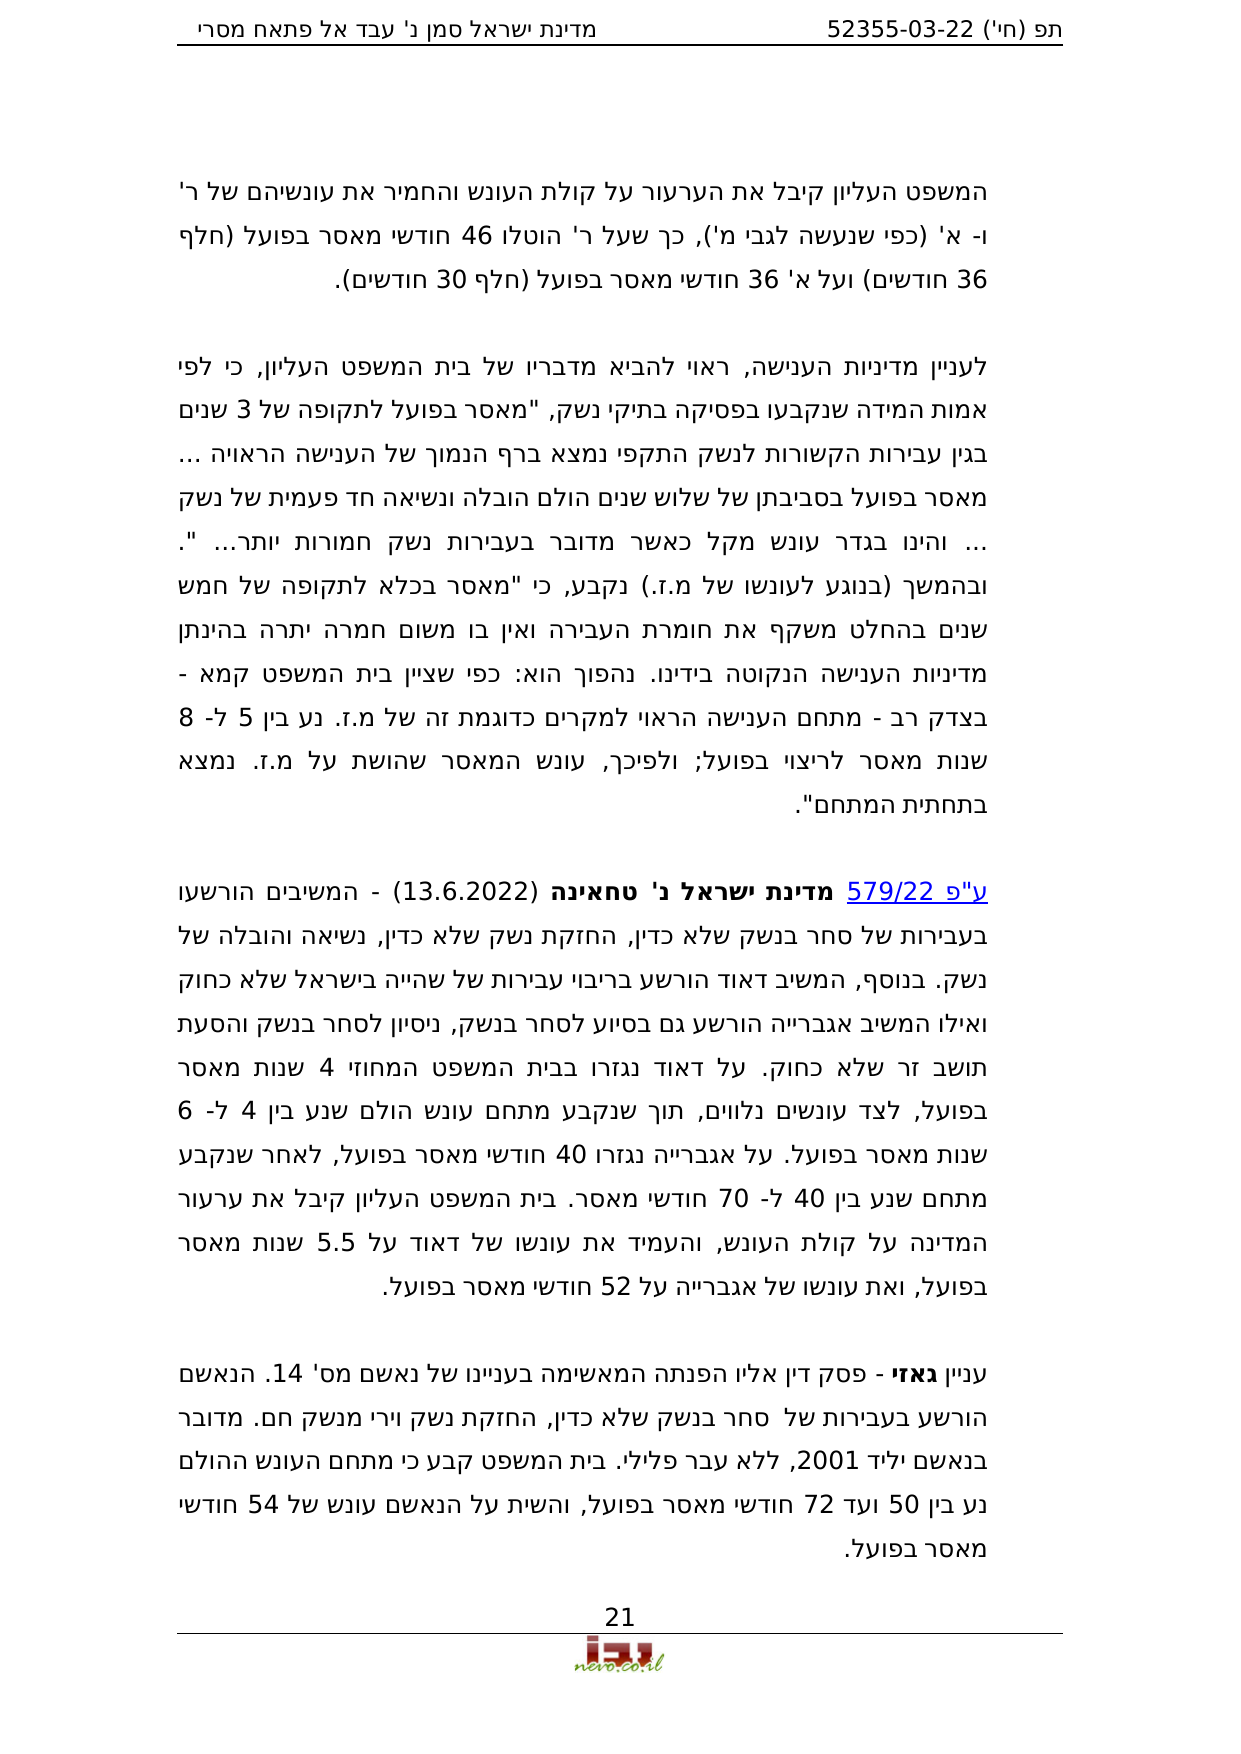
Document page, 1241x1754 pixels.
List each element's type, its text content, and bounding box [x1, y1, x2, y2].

text לעניין מדיניות הענישה, ראוי להביא מדבריו של בית המשפט העליון, כי לפי אמות המידה שנקבעו בפסיקה בתיקי נשק, "מאסר בפועל לתקופה של 3 שנים בגין עבירות הקשורות לנשק התקפי נמצא ברף הנמוך של הענישה הראויה ... מאסר בפועל בסביבתן של שלוש שנים הולם הובלה ונשיאה חד פעמית של נשק ... והינו בגדר עונש מקל כאשר מדובר בעבירות נשק חמורות יותר... ". ובהמשך (בנוגע לעונשו של מ.ז.) נקבע, כי "מאסר בכלא לתקופה של חמש שנים בהחלט משקף את חומרת העבירה ואין בו משום חמרה יתרה בהינתן מדיניות הענישה הנקוטה בידינו. נהפוך הוא: כפי שציין בית המשפט קמא - בצדק רב - מתחם הענישה הראוי למקרים כדוגמת זה של מ.ז. נע בין 5 ל- 8 שנות מאסר לריצוי בפועל; ולפיכך, עונש המאסר שהושת על מ.ז. נמצא בתחתית המתחם". [177, 352, 988, 819]
text עניין גאזי - פסק דין אליו הפנתה המאשימה בעניינו של נאשם מס' 14. הנאשם הורשע בעבירות של סחר בנשק שלא כדין, החזקת נשק וירי מנשק חם. מדובר בנאשם יליד 2001, ללא עבר פלילי. בית המשפט קבע כי מתחם העונש ההולם נע בין 50 ועד 72 חודשי מאסר בפועל, והשית על הנאשם עונש של 54 חודשי מאסר בפועל. [177, 1359, 1063, 1563]
text ע"פ 579/22 מדינת ישראל נ' טחאינה (13.6.2022) - המשיבים הורשעו בעבירות של סחר בנשק שלא כדין, החזקת נשק שלא כדין, נשיאה והובלה של נשק. בנוסף, המשיב דאוד הורשע בריבוי עבירות של שהייה בישראל שלא כחוק ואילו המשיב אגברייה הורשע גם בסיוע לסחר בנשק, ניסיון לסחר בנשק והסעת תושב זר שלא כחוק. על דאוד נגזרו בבית המשפט המחוזי 4 שנות מאסר בפועל, לצד עונשים נלווים, תוך שנקבע מתחם עונש הולם שנע בין 4 ל- 6 שנות מאסר בפועל. על אגברייה נגזרו 40 חודשי מאסר בפועל, לאחר שנקבע מתחם שנע בין 40 ל- 70 חודשי מאסר. בית המשפט העליון קיבל את ערעור המדינה על קולת העונש, והעמיד את עונשו של דאוד על 5.5 שנות מאסר בפועל, ואת עונשו של אגברייה על 52 חודשי מאסר בפועל. [177, 877, 988, 1301]
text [177, 177, 988, 294]
picture [574, 1635, 666, 1673]
